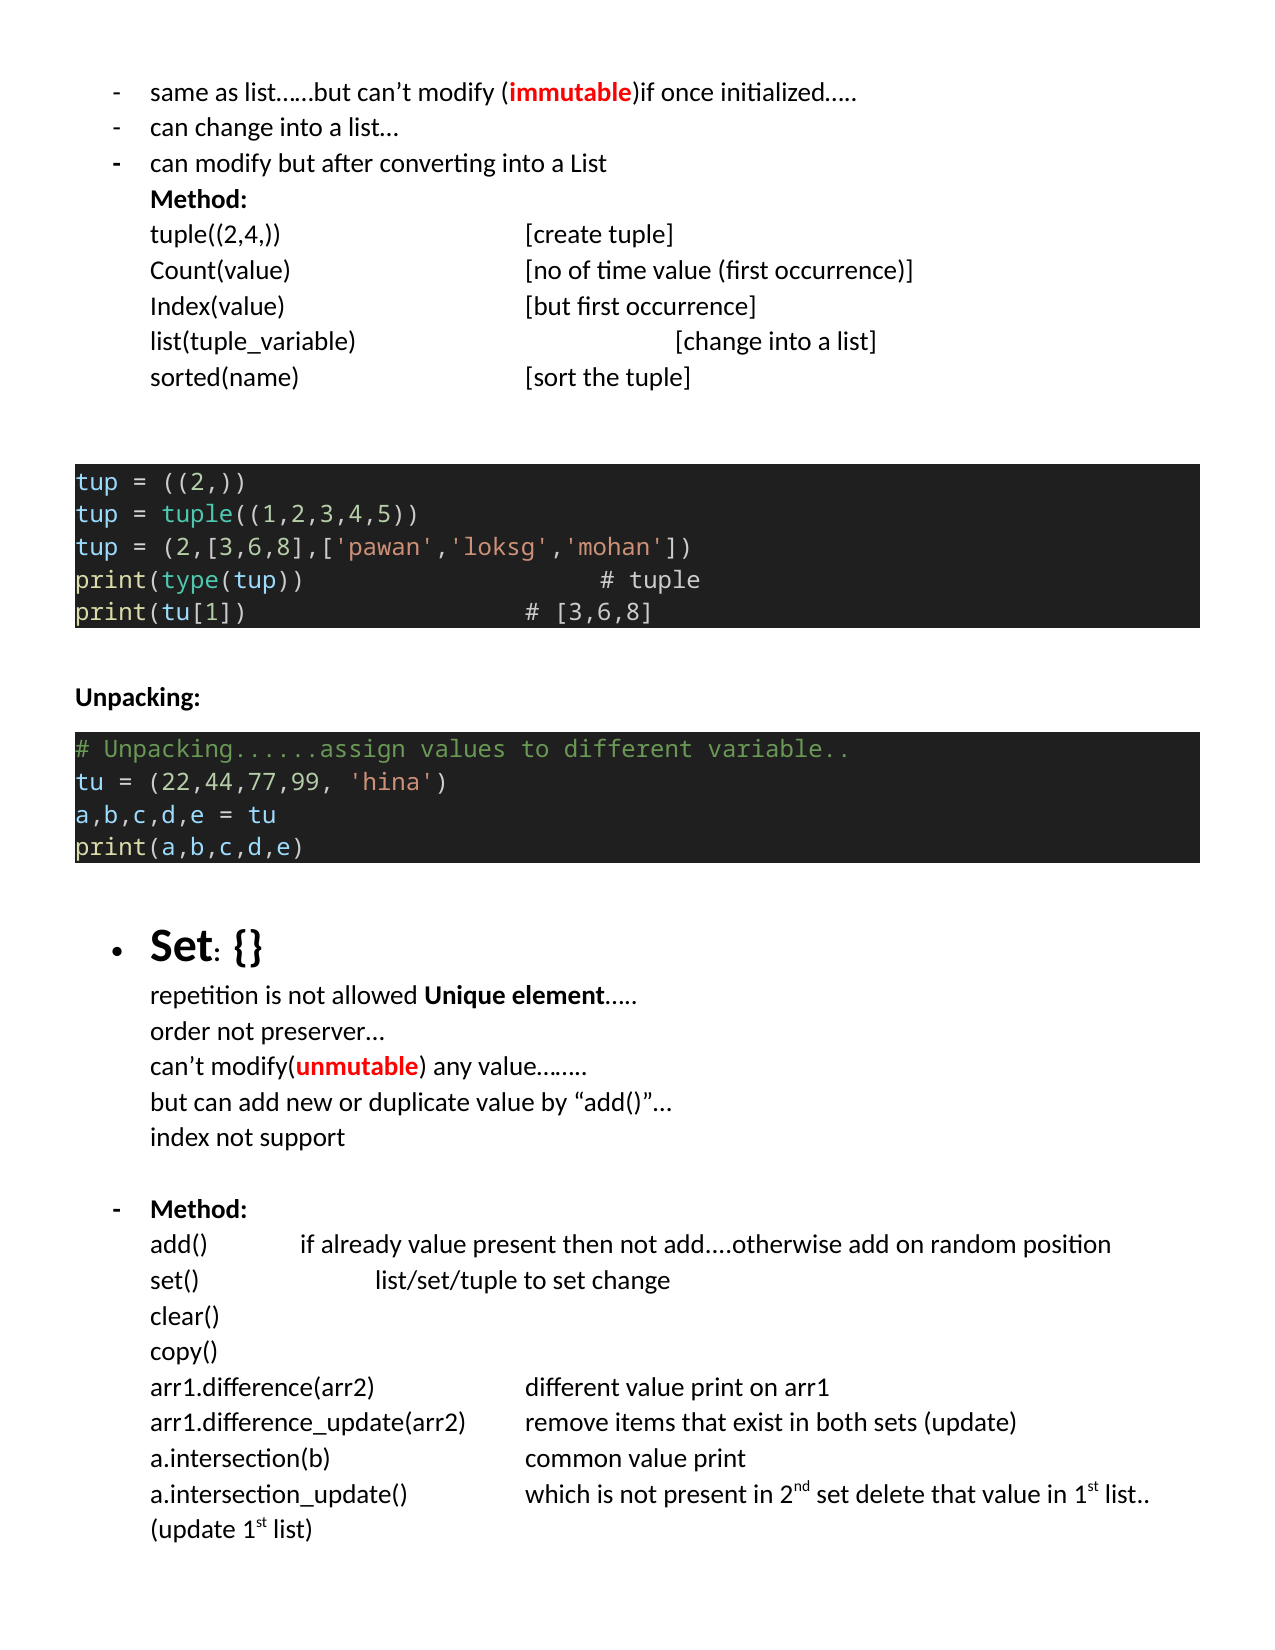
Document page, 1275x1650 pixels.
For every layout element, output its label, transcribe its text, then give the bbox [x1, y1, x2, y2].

text tup = ((2,)) [75, 464, 1200, 497]
text tu = (22,44,77,99, 'hina') [75, 765, 1200, 797]
list but can add new or duplicate value by “add()”… [150, 1085, 1200, 1118]
text tup = (2,[3,6,8],['pawan','loksg','mohan']) [75, 530, 1200, 562]
list repetition is not allowed Unique element….. [150, 978, 1200, 1011]
list Method: [112, 1192, 1200, 1225]
list tuple((2,4,)) [create tuple] [150, 217, 1200, 251]
text Unpacking: [75, 680, 1200, 713]
list sorted(name) [sort the tuple] [150, 360, 1200, 393]
list set() list/set/tuple to set change [150, 1263, 1200, 1296]
list Index(value) [but first occurrence] [150, 289, 1200, 322]
text tup = tuple((1,2,3,4,5)) [75, 497, 1200, 530]
list list(tuple_variable) [change into a list] [150, 324, 1200, 357]
text print(type(tup)) # tuple [75, 562, 1200, 595]
list a.intersection(b) common value print [150, 1441, 1200, 1474]
text # Unpacking......assign values to different variable.. [75, 732, 1200, 765]
list can modify but after converting into a List [112, 146, 1200, 179]
list add() if already value present then not add....otherwise add on random position [150, 1227, 1200, 1260]
text a,b,c,d,e = tu [75, 797, 1200, 830]
text print(a,b,c,d,e) [75, 830, 1200, 863]
list can’t modify(unmutable) any value…….. [150, 1049, 1200, 1082]
list arr1.difference_update(arr2) remove items that exist in both sets (update) [150, 1406, 1200, 1438]
list same as list……but can’t modify (immutable)if once initialized….. [112, 75, 1200, 108]
list clear() [150, 1299, 1200, 1332]
list can change into a list… [112, 111, 1200, 144]
text print(tu[1]) # [3,6,8] [75, 595, 1200, 628]
list a.intersection_update() which is not present in 2nd set delete that value in 1st list..(update 1st list) [150, 1477, 1200, 1545]
list arr1.difference(arr2) different value print on arr1 [150, 1370, 1200, 1403]
list order not preserver… [150, 1014, 1200, 1047]
list index not support [150, 1121, 1200, 1153]
list copy() [150, 1334, 1200, 1367]
list Count(value) [no of time value (first occurrence)] [150, 253, 1200, 286]
list Method: [150, 182, 1200, 215]
list Set: {} [112, 915, 1200, 973]
